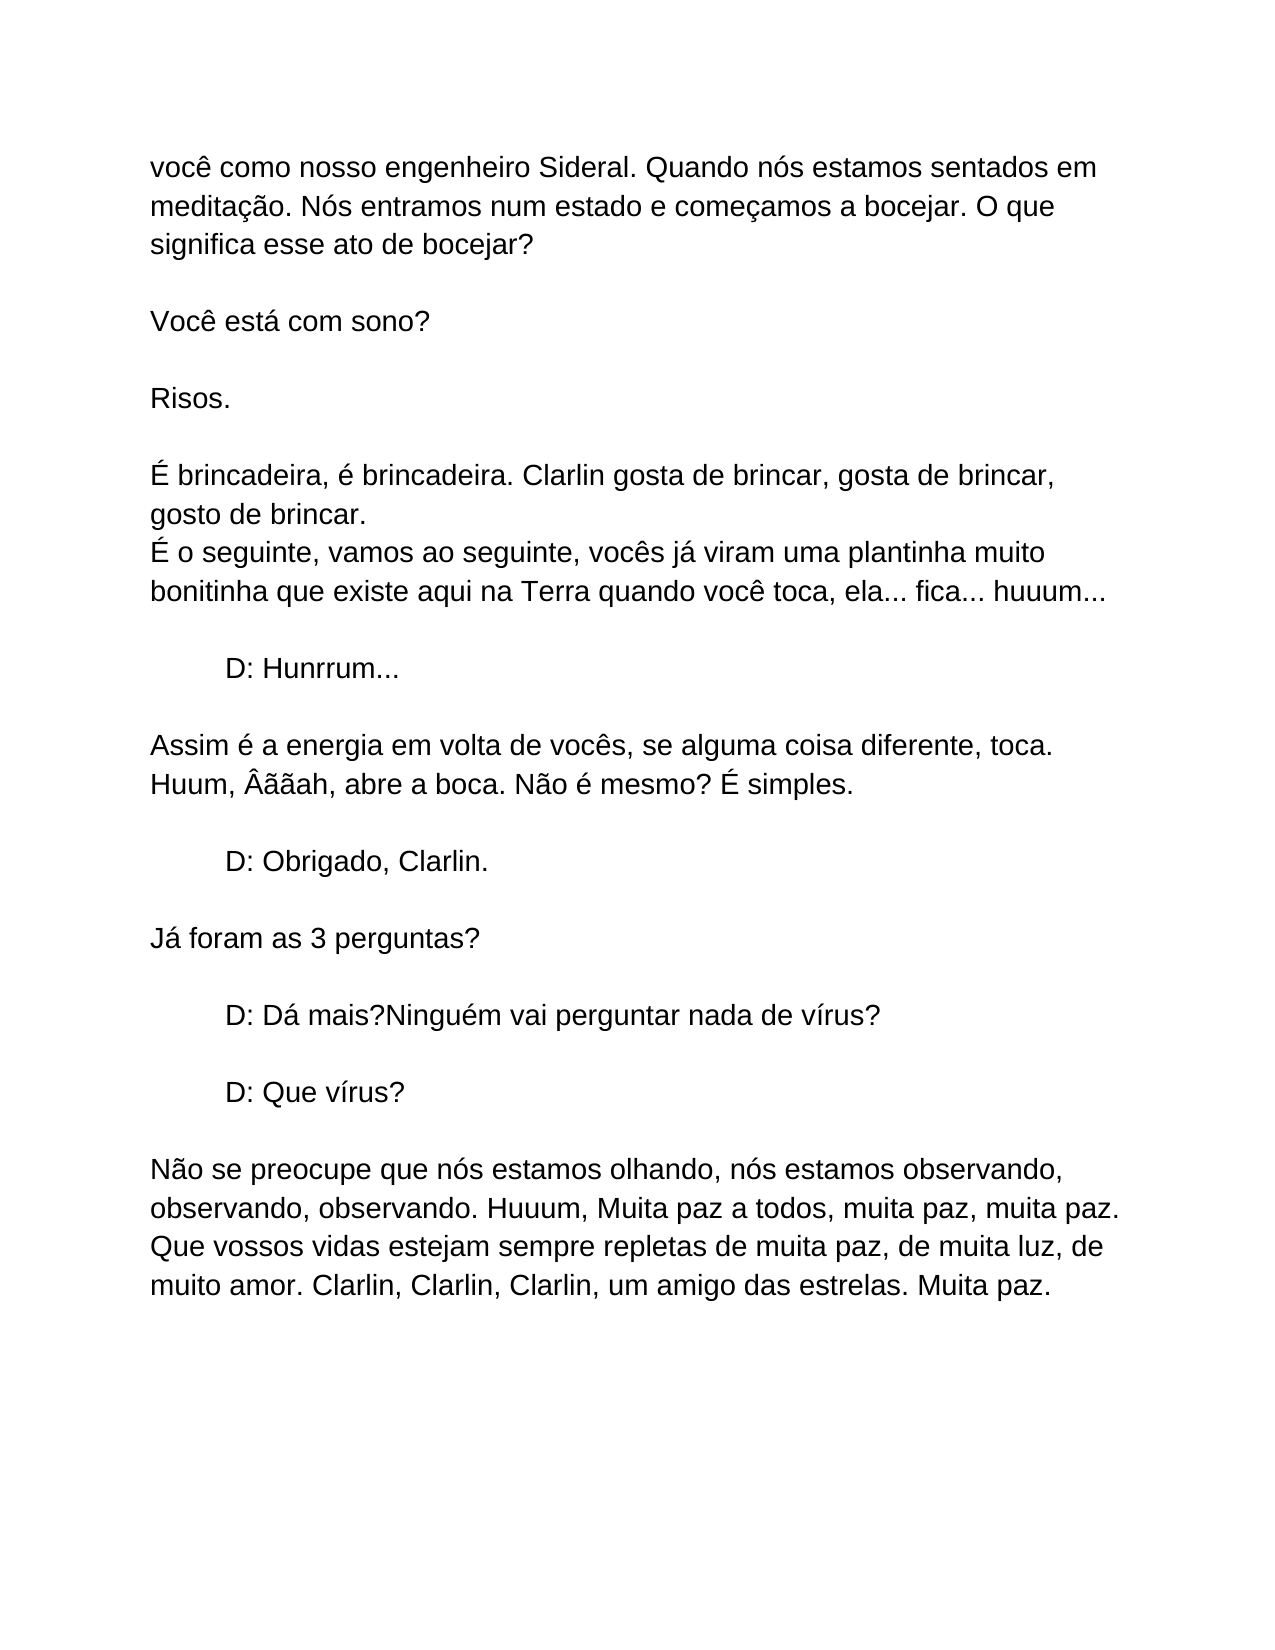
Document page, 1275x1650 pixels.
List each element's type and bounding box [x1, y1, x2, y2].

text [150, 150, 1125, 530]
text [150, 535, 1125, 1494]
